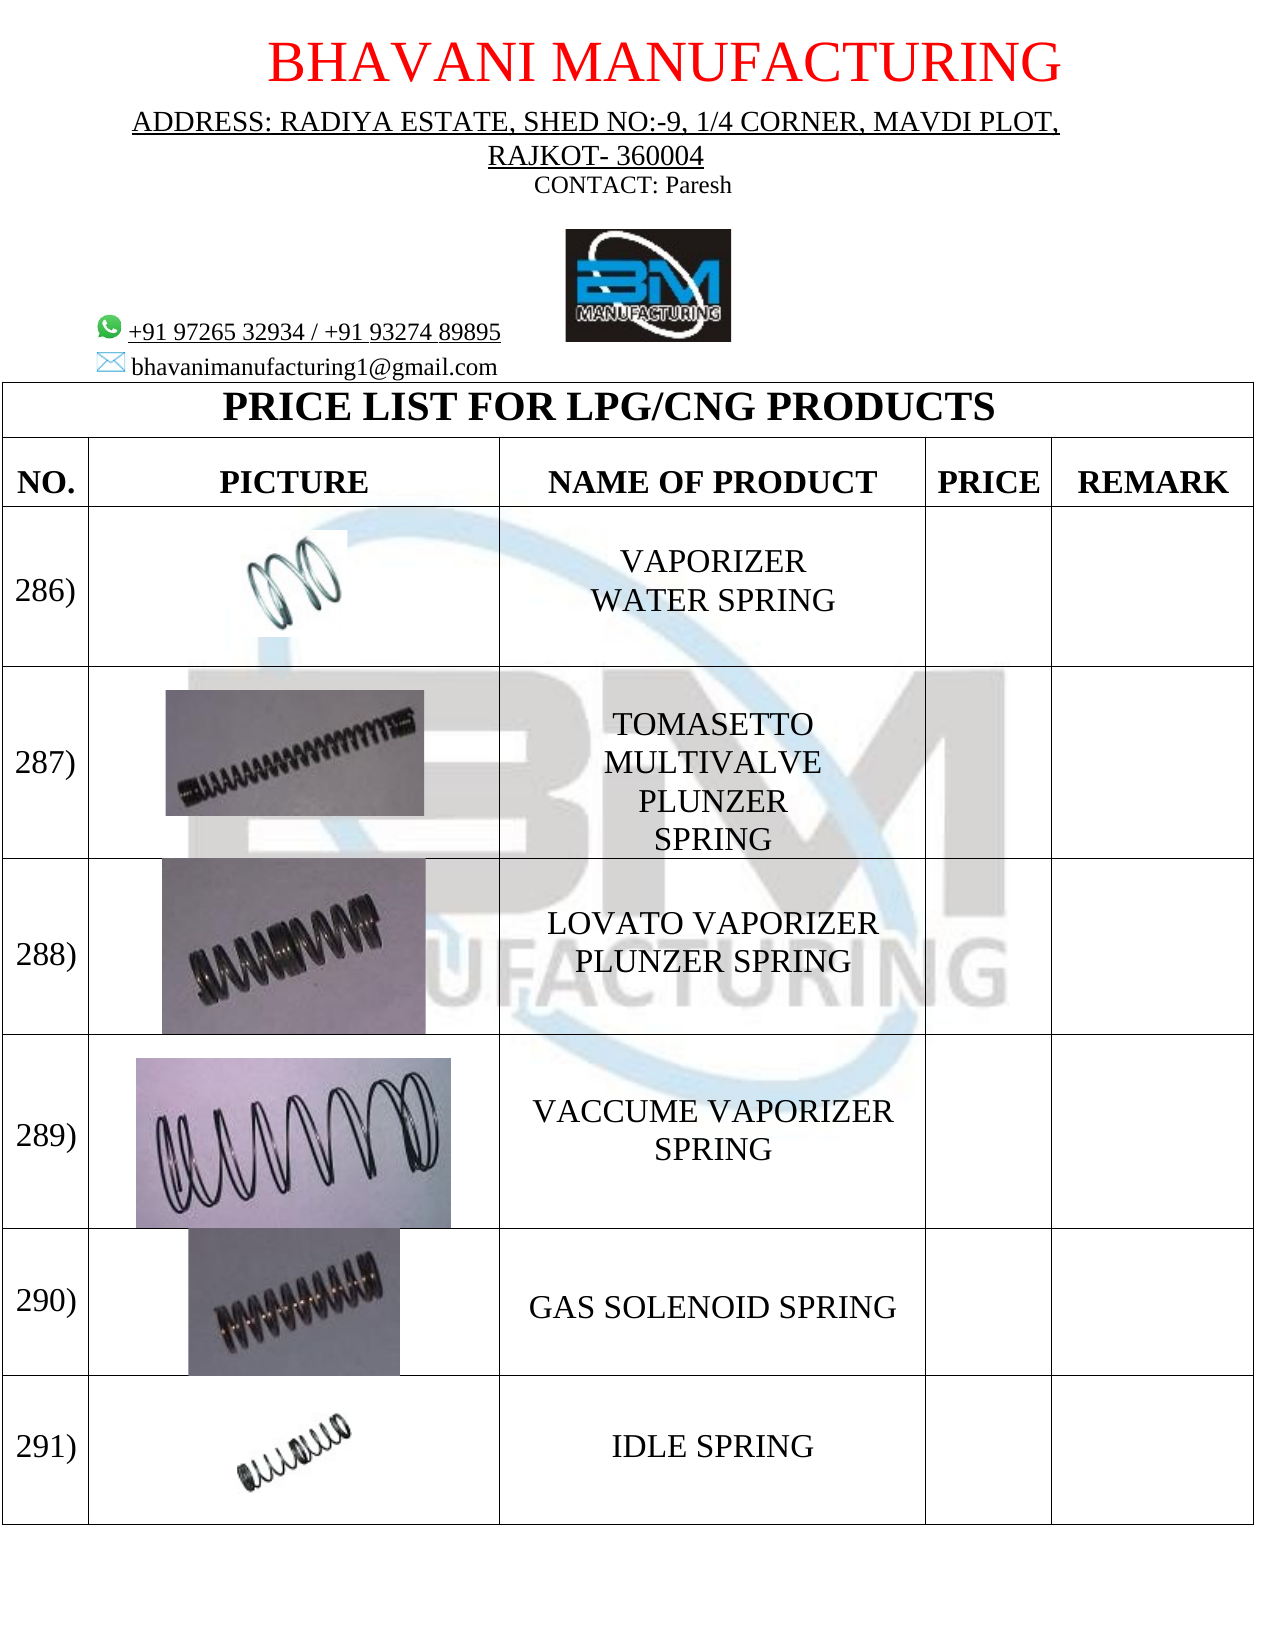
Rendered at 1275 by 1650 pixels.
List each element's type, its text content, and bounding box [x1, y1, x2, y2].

table_cell 286) [3, 507, 88, 666]
table_header PRICE LIST FOR LPG/CNG PRODUCTS [3, 383, 1253, 437]
text +91 97265 32934 / +91 93274 89895 [128, 229, 1275, 347]
table_cell NO. [3, 438, 88, 506]
table_cell [89, 1229, 188, 1375]
subtitle ADDRESS: RADIYA ESTATE, SHED NO:-9, 1/4 CORNER, MAVDI PLOT, RAJKOT- 360004 [127, 104, 1064, 171]
picture [565, 229, 732, 342]
table_cell [1052, 667, 1253, 858]
table_cell REMARK [1052, 438, 1253, 506]
table_cell [1052, 1229, 1253, 1375]
picture [96, 352, 126, 372]
table_cell [926, 1035, 1051, 1227]
table_cell [89, 667, 499, 858]
table_cell [89, 859, 162, 1034]
picture [162, 858, 426, 1034]
table_cell 288) [3, 859, 88, 1034]
table_cell [1052, 507, 1253, 666]
picture [241, 530, 348, 637]
table_cell TOMASETTO MULTIVALVE PLUNZER SPRING [500, 667, 925, 858]
picture [236, 1412, 352, 1494]
text bhavanimanufacturing1@gmail.com [131, 352, 1275, 381]
table_cell [89, 1035, 499, 1227]
picture [96, 313, 122, 339]
table_cell IDLE SPRING [500, 1376, 925, 1524]
subtitle BHAVANI MANUFACTURING [131, 27, 1200, 94]
table_cell [926, 1376, 1051, 1524]
table_cell NAME OF PRODUCT [500, 438, 925, 506]
table_cell 290) [3, 1229, 88, 1375]
table_cell [926, 667, 1051, 858]
table_cell VACCUME VAPORIZER SPRING [500, 1035, 925, 1227]
table_cell [89, 1376, 499, 1524]
table_cell [400, 1229, 499, 1375]
table_cell PRICE [926, 438, 1051, 506]
table_cell [89, 507, 499, 666]
table_cell [1052, 1035, 1253, 1227]
table_cell PICTURE [89, 438, 499, 506]
table_cell VAPORIZER WATER SPRING [500, 507, 925, 666]
picture [165, 690, 425, 816]
table_cell [426, 859, 499, 1034]
table_cell [926, 859, 1051, 1034]
table_cell GAS SOLENOID SPRING [500, 1229, 925, 1375]
table_cell 289) [3, 1035, 88, 1227]
table_cell 291) [3, 1376, 88, 1524]
table_cell [926, 507, 1051, 666]
table_cell 287) [3, 667, 88, 858]
table_cell [926, 1229, 1051, 1375]
table_cell [1052, 859, 1253, 1034]
table_cell [1052, 1376, 1253, 1524]
picture [136, 1058, 451, 1376]
text CONTACT: Paresh [131, 171, 1135, 199]
table_cell LOVATO VAPORIZER PLUNZER SPRING [500, 859, 925, 1034]
